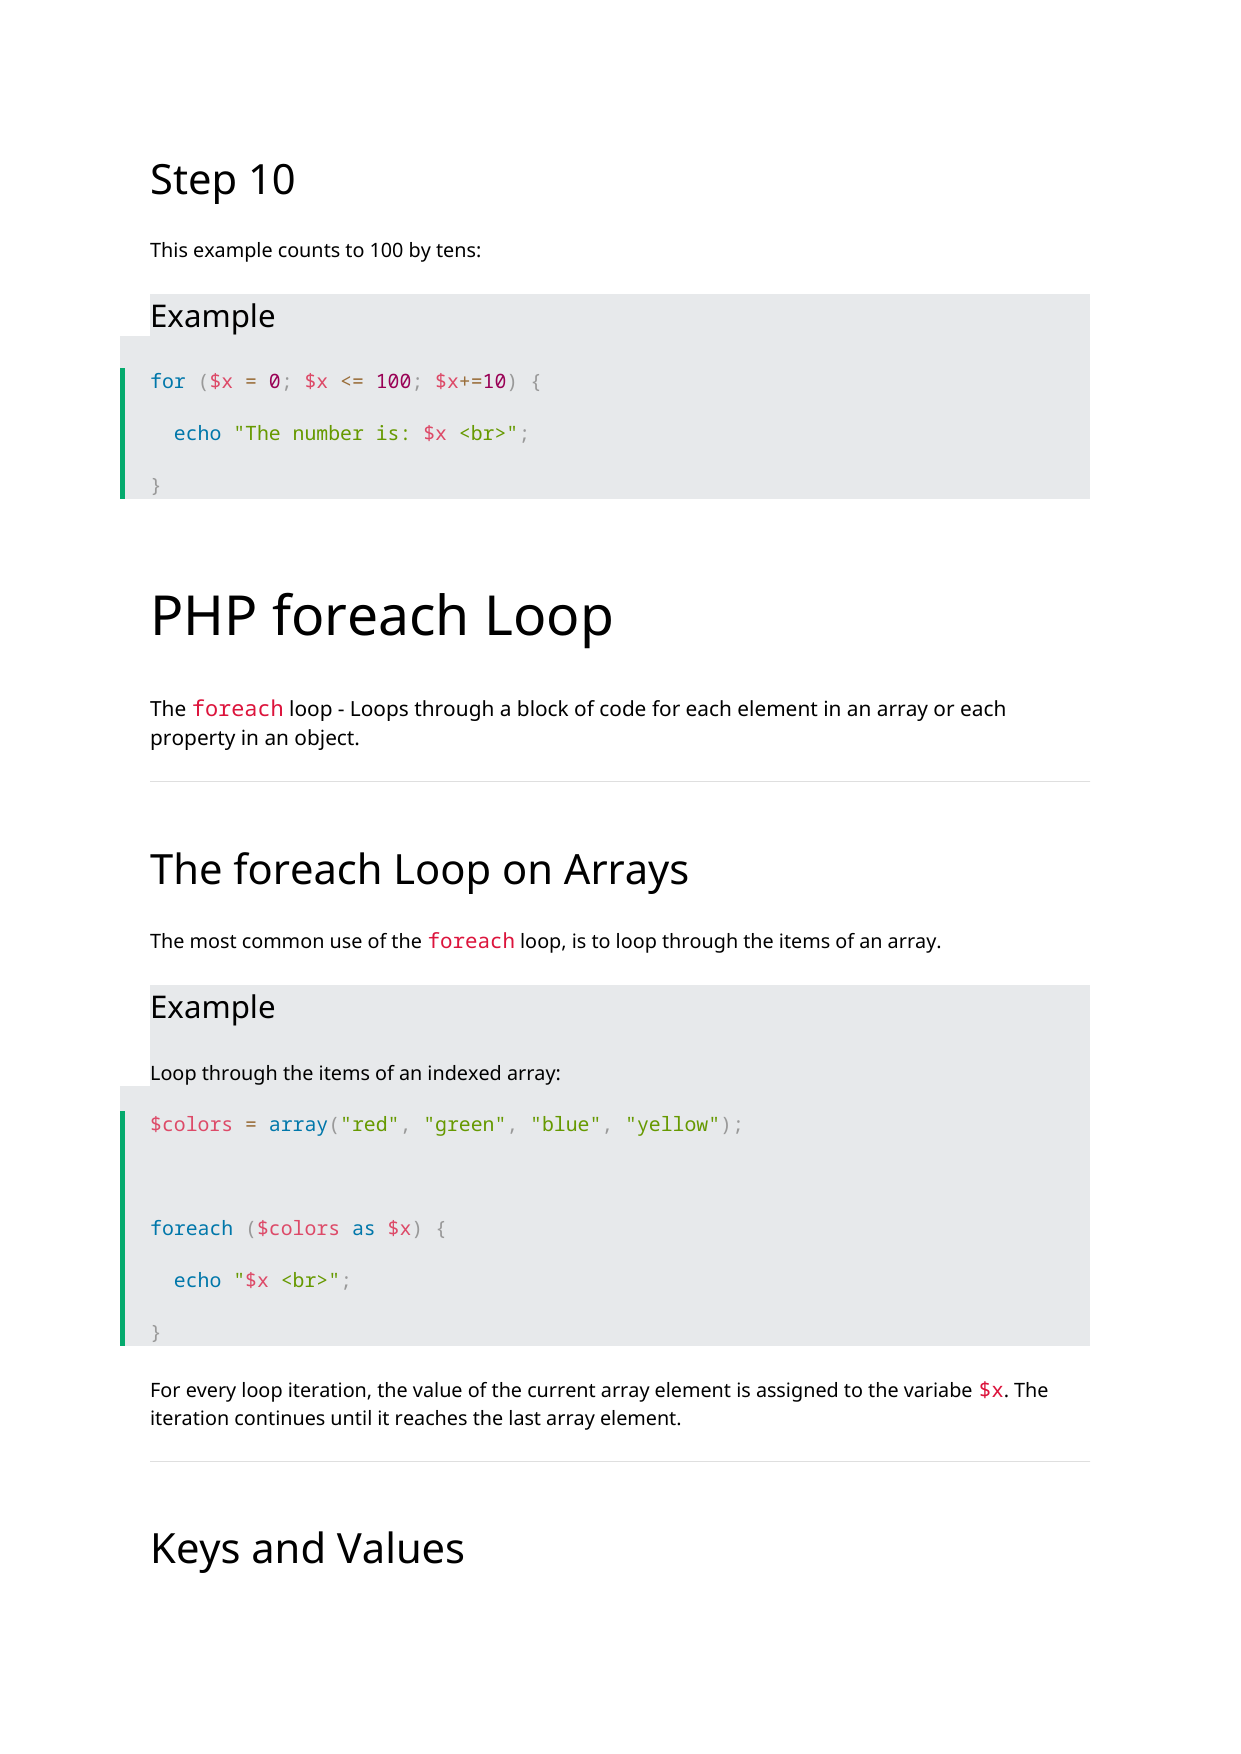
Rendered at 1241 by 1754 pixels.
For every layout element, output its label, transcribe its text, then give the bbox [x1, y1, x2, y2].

text This example counts to 100 by tens: [150, 237, 1090, 264]
subtitle The foreach Loop on Arrays [150, 839, 1090, 896]
text echo "$x <br>"; [125, 1267, 1090, 1294]
subtitle Example [150, 294, 1090, 336]
text foreach ($colors as $x) { [125, 1215, 1090, 1242]
subtitle PHP foreach Loop [150, 577, 1090, 652]
subtitle Example [150, 985, 1090, 1027]
text } [125, 1319, 1090, 1346]
subtitle Keys and Values [150, 1519, 1090, 1576]
text for ($x = 0; $x <= 100; $x+=10) { [125, 368, 1090, 395]
text } [125, 472, 1090, 499]
text echo "The number is: $x <br>"; [125, 420, 1090, 447]
subtitle Step 10 [150, 150, 1090, 207]
text For every loop iteration, the value of the current array element is assigned to the variabe $x. The iteration continues until it reaches the last array element. [150, 1376, 1090, 1431]
text The foreach loop - Loops through a block of code for each element in an array or each property in an object. [150, 693, 1090, 751]
text $colors = array("red", "green", "blue", "yellow"); [125, 1111, 1090, 1138]
text Loop through the items of an indexed array: [150, 1059, 1090, 1086]
text The most common use of the foreach loop, is to loop through the items of an array. [150, 926, 1090, 955]
